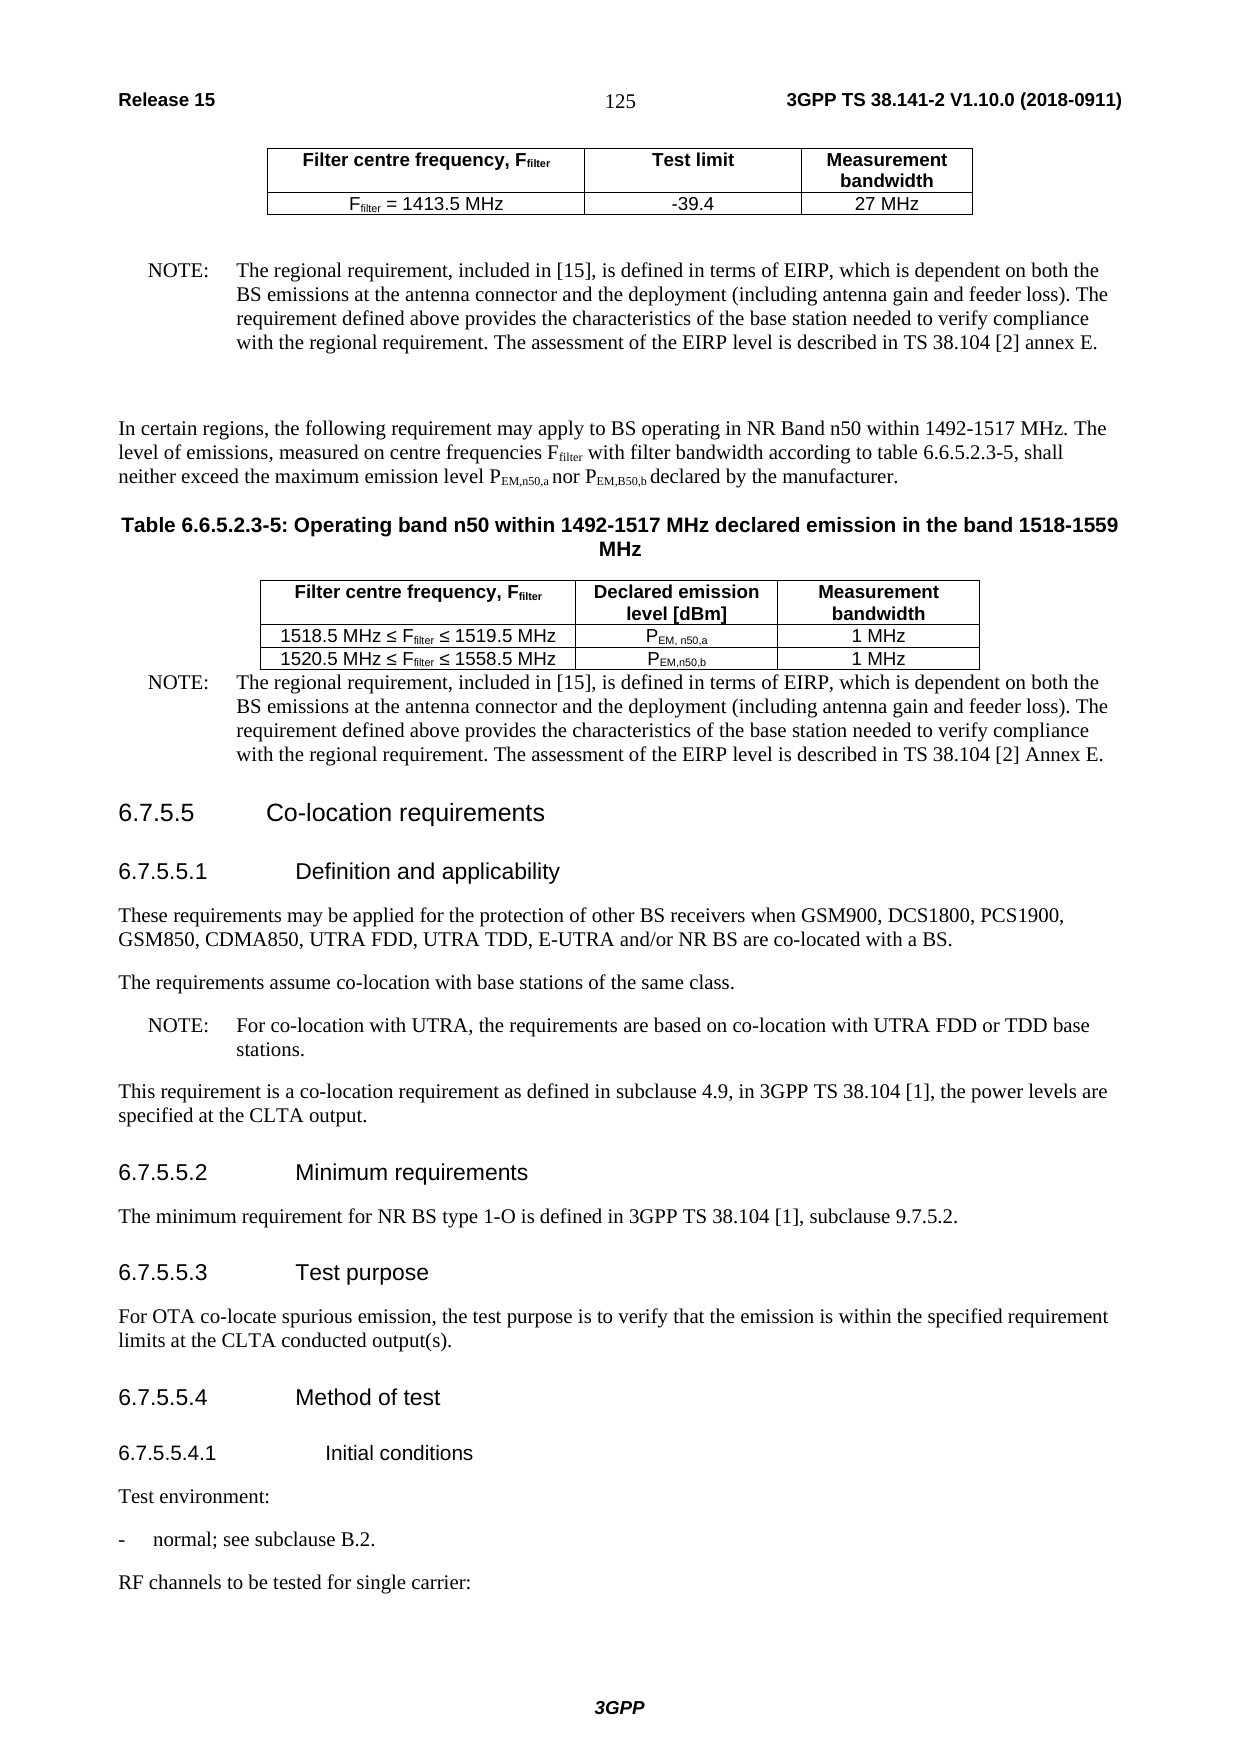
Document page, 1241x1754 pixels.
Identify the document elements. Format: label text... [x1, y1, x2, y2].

text The minimum requirement for NR BS type 1-O is defined in 3GPP TS 38.104 [1], subclause 9.7.5.2. [118, 1204, 1122, 1228]
subtitle 6.7.5.5.3 Test purpose [118, 1259, 1122, 1286]
text In certain regions, the following requirement may apply to BS operating in NR Band n50 within 1492-1517 MHz. The level of emissions, measured on centre frequencies Ffilter with filter bandwidth according to table 6.6.5.2.3-5, shall neither exceed the maximum emission level PEM,n50,a nor PEM,B50,b declared by the manufacturer. [118, 416, 1122, 488]
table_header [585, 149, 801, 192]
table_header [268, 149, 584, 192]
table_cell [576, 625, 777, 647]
text This requirement is a co-location requirement as defined in subclause 4.9, in 3GPP TS 38.104 [1], the power levels are specified at the CLTA output. [118, 1079, 1122, 1127]
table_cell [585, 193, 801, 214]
text RF channels to be tested for single carrier: [118, 1569, 1122, 1594]
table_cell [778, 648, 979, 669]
text NOTE: The regional requirement, included in [15], is defined in terms of EIRP, which is dependent on both the BS emissions at the antenna connector and the deployment (including antenna gain and feeder loss). The requirement defined above provides the characteristics of the base station needed to verify compliance with the regional requirement. The assessment of the EIRP level is described in TS 38.104 [2] annex E. [148, 258, 1122, 354]
subtitle 6.7.5.5.4.1 Initial conditions [118, 1441, 1122, 1465]
text NOTE: For co-location with UTRA, the requirements are based on co-location with UTRA FDD or TDD base stations. [148, 1012, 1122, 1061]
text normal; see subclause B.2. [118, 1527, 1122, 1551]
text NOTE: The regional requirement, included in [15], is defined in terms of EIRP, which is dependent on both the BS emissions at the antenna connector and the deployment (including antenna gain and feeder loss). The requirement defined above provides the characteristics of the base station needed to verify compliance with the regional requirement. The assessment of the EIRP level is described in TS 38.104 [2] Annex E. [148, 670, 1122, 766]
text The requirements assume co-location with base stations of the same class. [118, 970, 1122, 994]
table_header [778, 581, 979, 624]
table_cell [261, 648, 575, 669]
subtitle 6.7.5.5.4 Method of test [118, 1384, 1122, 1410]
subtitle 6.7.5.5 Co-location requirements [118, 798, 1122, 826]
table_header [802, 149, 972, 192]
text These requirements may be applied for the protection of other BS receivers when GSM900, DCS1800, PCS1900, GSM850, CDMA850, UTRA FDD, UTRA TDD, E-UTRA and/or NR BS are co-located with a BS. [118, 903, 1122, 951]
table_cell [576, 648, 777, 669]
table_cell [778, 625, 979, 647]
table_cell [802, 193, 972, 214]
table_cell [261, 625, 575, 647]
subtitle 6.7.5.5.1 Definition and applicability [118, 858, 1122, 884]
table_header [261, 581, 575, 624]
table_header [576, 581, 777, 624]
text Test environment: [118, 1484, 1122, 1508]
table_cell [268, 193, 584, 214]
text Table 6.6.5.2.3-5: Operating band n50 within 1492-1517 MHz declared emission in the band 1518-1559 MHz [118, 513, 1122, 561]
text For OTA co-locate spurious emission, the test purpose is to verify that the emission is within the specified requirement limits at the CLTA conducted output(s). [118, 1304, 1122, 1352]
subtitle 6.7.5.5.2 Minimum requirements [118, 1159, 1122, 1185]
